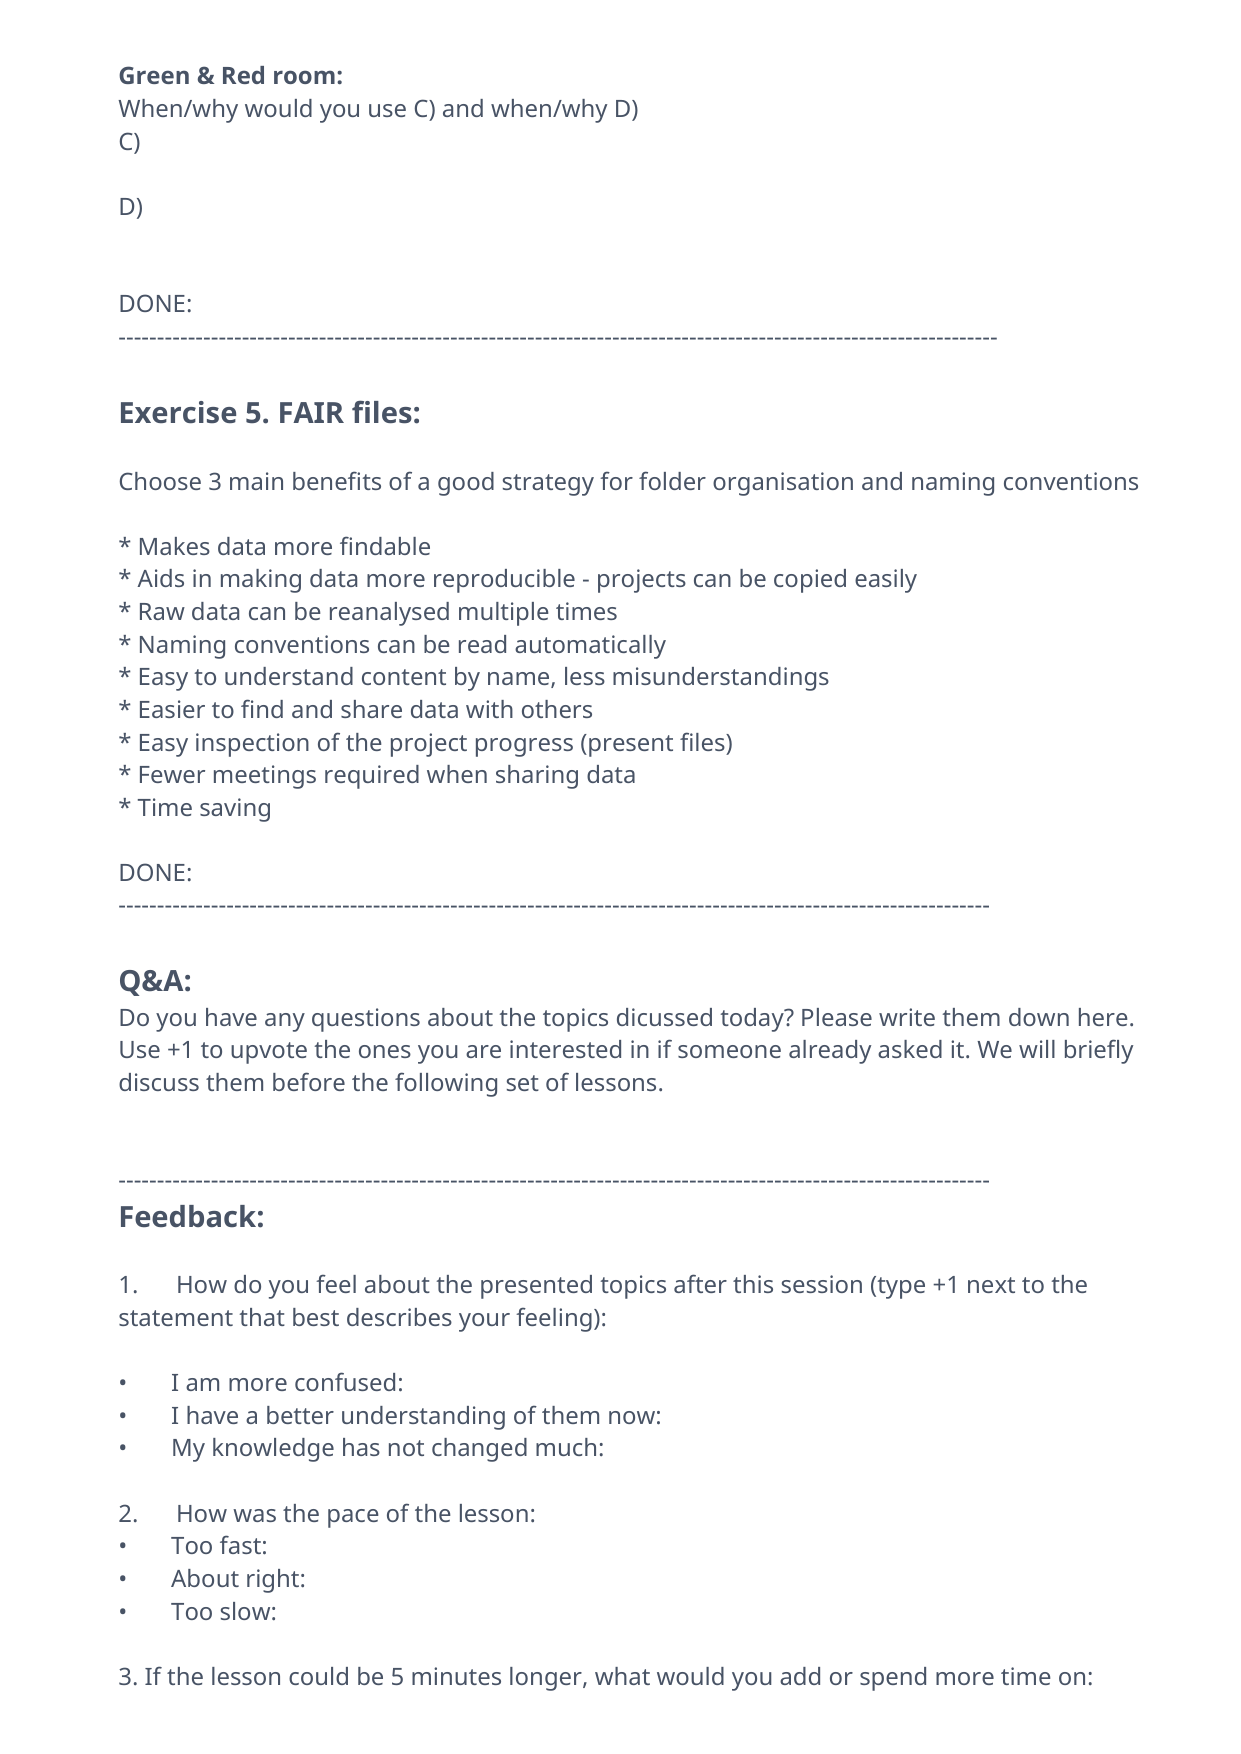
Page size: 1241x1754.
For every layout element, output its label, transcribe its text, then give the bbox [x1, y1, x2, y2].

text • Too fast: [118, 1529, 1181, 1562]
text • My knowledge has not changed much: [118, 1431, 1181, 1464]
text * Easier to find and share data with others [118, 693, 1181, 725]
text ------------------------------------------------------------------------------------------------------------------ [118, 320, 1181, 352]
text * Naming conventions can be read automatically [118, 627, 1181, 660]
text * Time saving [118, 791, 1181, 823]
text • I am more confused: [118, 1366, 1181, 1399]
text ----------------------------------------------------------------------------------------------------------------- [118, 1163, 1181, 1196]
subtitle Feedback: [118, 1196, 1181, 1236]
text • About right: [118, 1562, 1181, 1594]
text Choose 3 main benefits of a good strategy for folder organisation and naming conventions [118, 464, 1181, 497]
text ----------------------------------------------------------------------------------------------------------------- [118, 888, 1181, 921]
text When/why would you use C) and when/why D) [118, 92, 1181, 124]
text * Makes data more findable [118, 530, 1181, 562]
text DONE: [118, 287, 1181, 320]
text * Easy inspection of the project progress (present files) [118, 725, 1181, 758]
text * Aids in making data more reproducible - projects can be copied easily [118, 562, 1181, 595]
text * Raw data can be reanalysed multiple times [118, 595, 1181, 627]
subtitle Exercise 5. FAIR files: [118, 392, 1181, 432]
text DONE: [118, 856, 1181, 888]
text 1. How do you feel about the presented topics after this session (type +1 next to the statement that best describes your feeling): [118, 1268, 1181, 1333]
subtitle Q&A: [118, 961, 1181, 1000]
text * Fewer meetings required when sharing data [118, 758, 1181, 791]
text * Easy to understand content by name, less misunderstandings [118, 660, 1181, 693]
text Green & Red room: [118, 59, 1181, 92]
text C) [118, 124, 1181, 157]
text 3. If the lesson could be 5 minutes longer, what would you add or spend more time on: [118, 1659, 1181, 1692]
text • Too slow: [118, 1594, 1181, 1627]
text • I have a better understanding of them now: [118, 1399, 1181, 1431]
text D) [118, 189, 1181, 222]
text 2. How was the pace of the lesson: [118, 1496, 1181, 1529]
text Do you have any questions about the topics dicussed today? Please write them down here. Use +1 to upvote the ones you are interested in if someone already asked it. We will briefly discuss them before the following set of lessons. [118, 1000, 1181, 1098]
